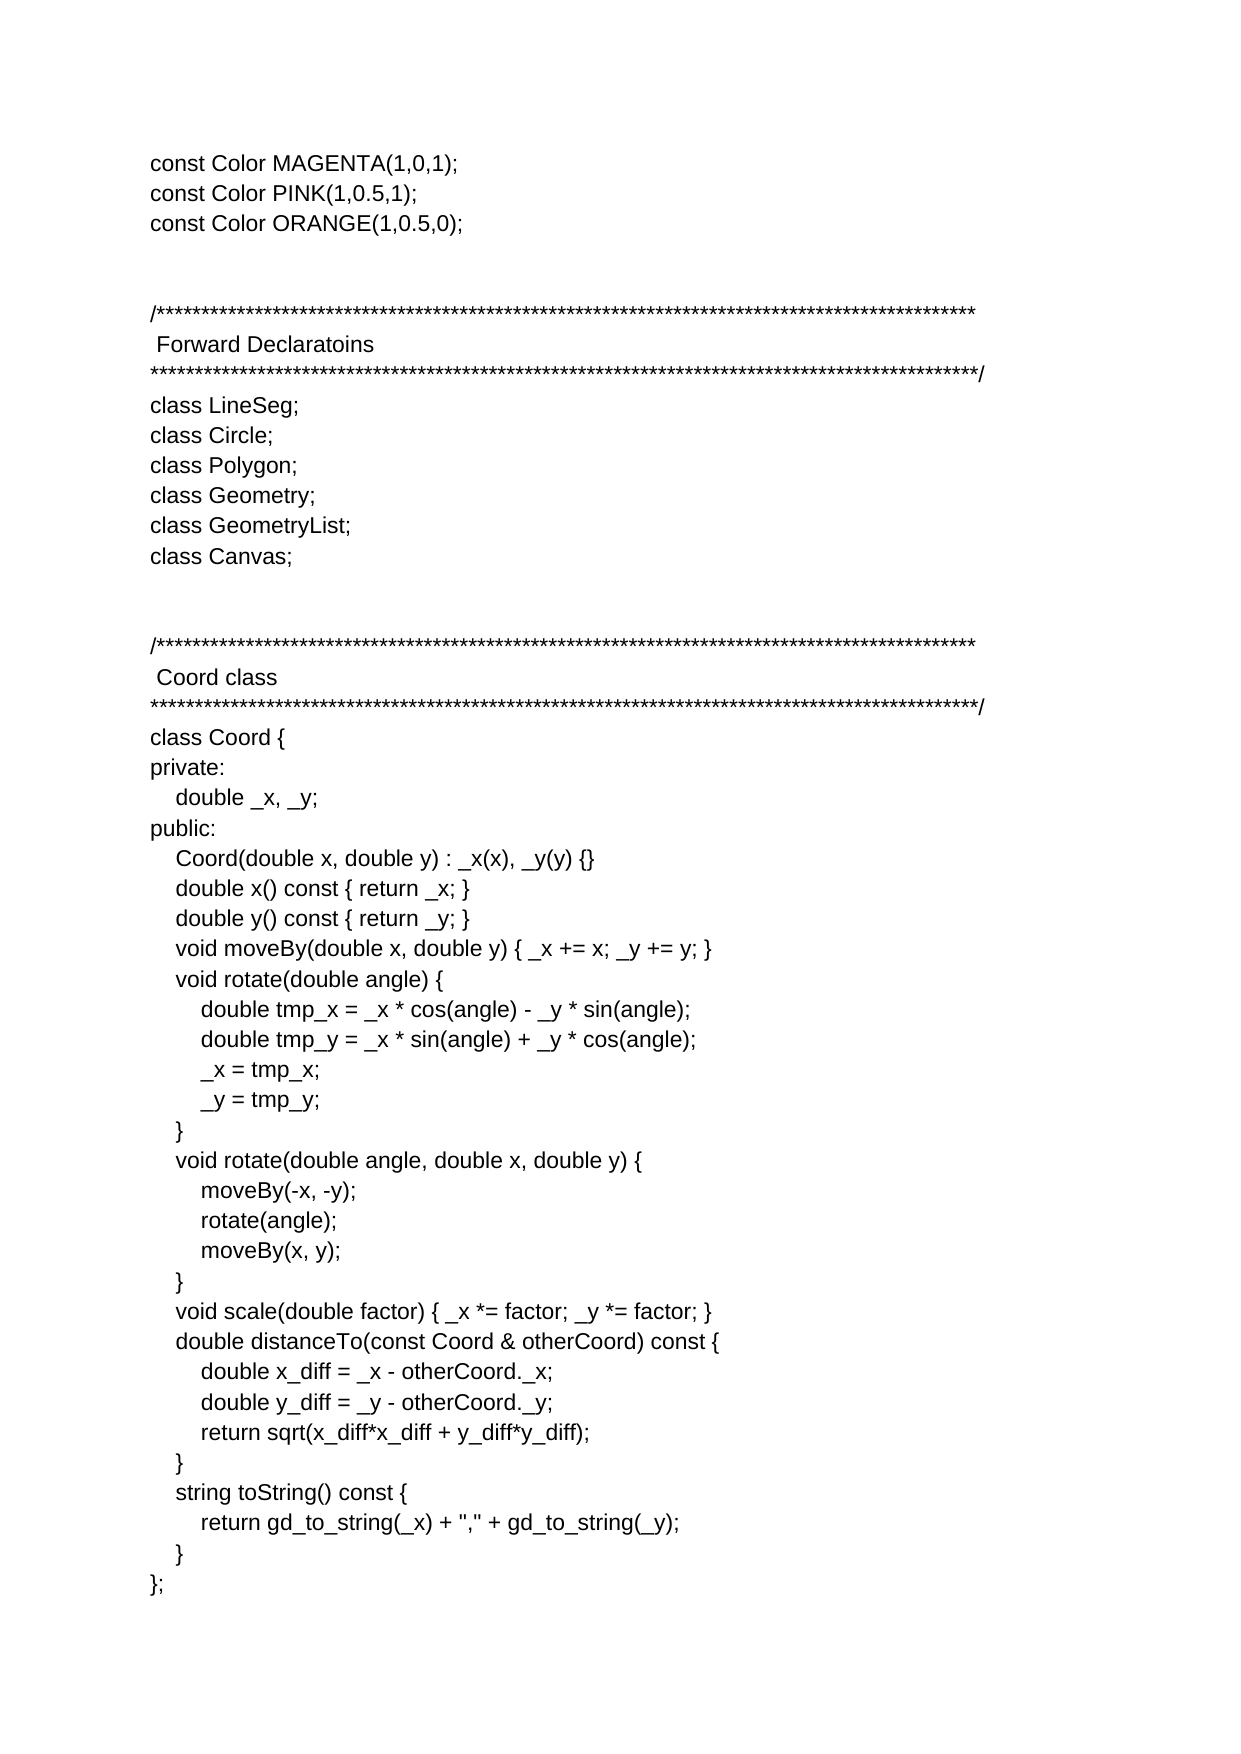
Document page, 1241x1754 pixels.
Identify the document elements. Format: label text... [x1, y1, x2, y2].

text class GeometryList; [150, 512, 1090, 539]
text Forward Declaratoins [150, 331, 1090, 358]
text double x_diff = _x - otherCoord._x; [150, 1358, 1090, 1385]
text const Color ORANGE(1,0.5,0); [150, 210, 1090, 237]
text class Geometry; [150, 482, 1090, 509]
text double tmp_x = _x * cos(angle) - _y * sin(angle); [150, 996, 1090, 1022]
text double y_diff = _y - otherCoord._y; [150, 1388, 1090, 1415]
text class Polygon; [150, 452, 1090, 478]
text moveBy(-x, -y); [150, 1177, 1090, 1203]
text moveBy(x, y); [150, 1237, 1090, 1264]
text Coord class [150, 663, 1090, 690]
text string toString() const { [150, 1479, 1090, 1506]
text Coord(double x, double y) : _x(x), _y(y) {} [150, 845, 1090, 871]
text }; [150, 1570, 1090, 1596]
text rotate(angle); [150, 1207, 1090, 1234]
text } [150, 1117, 1090, 1143]
text return gd_to_string(_x) + "," + gd_to_string(_y); [150, 1509, 1090, 1536]
text private: [150, 754, 1090, 781]
text void rotate(double angle) { [150, 966, 1090, 992]
text const Color PINK(1,0.5,1); [150, 180, 1090, 207]
text double _x, _y; [150, 784, 1090, 811]
text double distanceTo(const Coord & otherCoord) const { [150, 1328, 1090, 1354]
text double tmp_y = _x * sin(angle) + _y * cos(angle); [150, 1026, 1090, 1052]
text } [150, 1539, 1090, 1566]
text void rotate(double angle, double x, double y) { [150, 1147, 1090, 1173]
text void moveBy(double x, double y) { _x += x; _y += y; } [150, 935, 1090, 962]
text void scale(double factor) { _x *= factor; _y *= factor; } [150, 1298, 1090, 1324]
text } [150, 1268, 1090, 1294]
text *********************************************************************************************/ [150, 361, 1090, 388]
text double x() const { return _x; } [150, 875, 1090, 901]
text class Coord { [150, 724, 1090, 750]
text /******************************************************************************************** [150, 301, 1090, 327]
text return sqrt(x_diff*x_diff + y_diff*y_diff); [150, 1419, 1090, 1445]
text class Canvas; [150, 543, 1090, 569]
text const Color MAGENTA(1,0,1); [150, 150, 1090, 176]
text _y = tmp_y; [150, 1086, 1090, 1113]
text _x = tmp_x; [150, 1056, 1090, 1083]
text class Circle; [150, 422, 1090, 448]
text } [150, 1449, 1090, 1475]
text double y() const { return _y; } [150, 905, 1090, 932]
text class LineSeg; [150, 392, 1090, 418]
text /******************************************************************************************** [150, 633, 1090, 660]
text public: [150, 814, 1090, 841]
text *********************************************************************************************/ [150, 694, 1090, 720]
